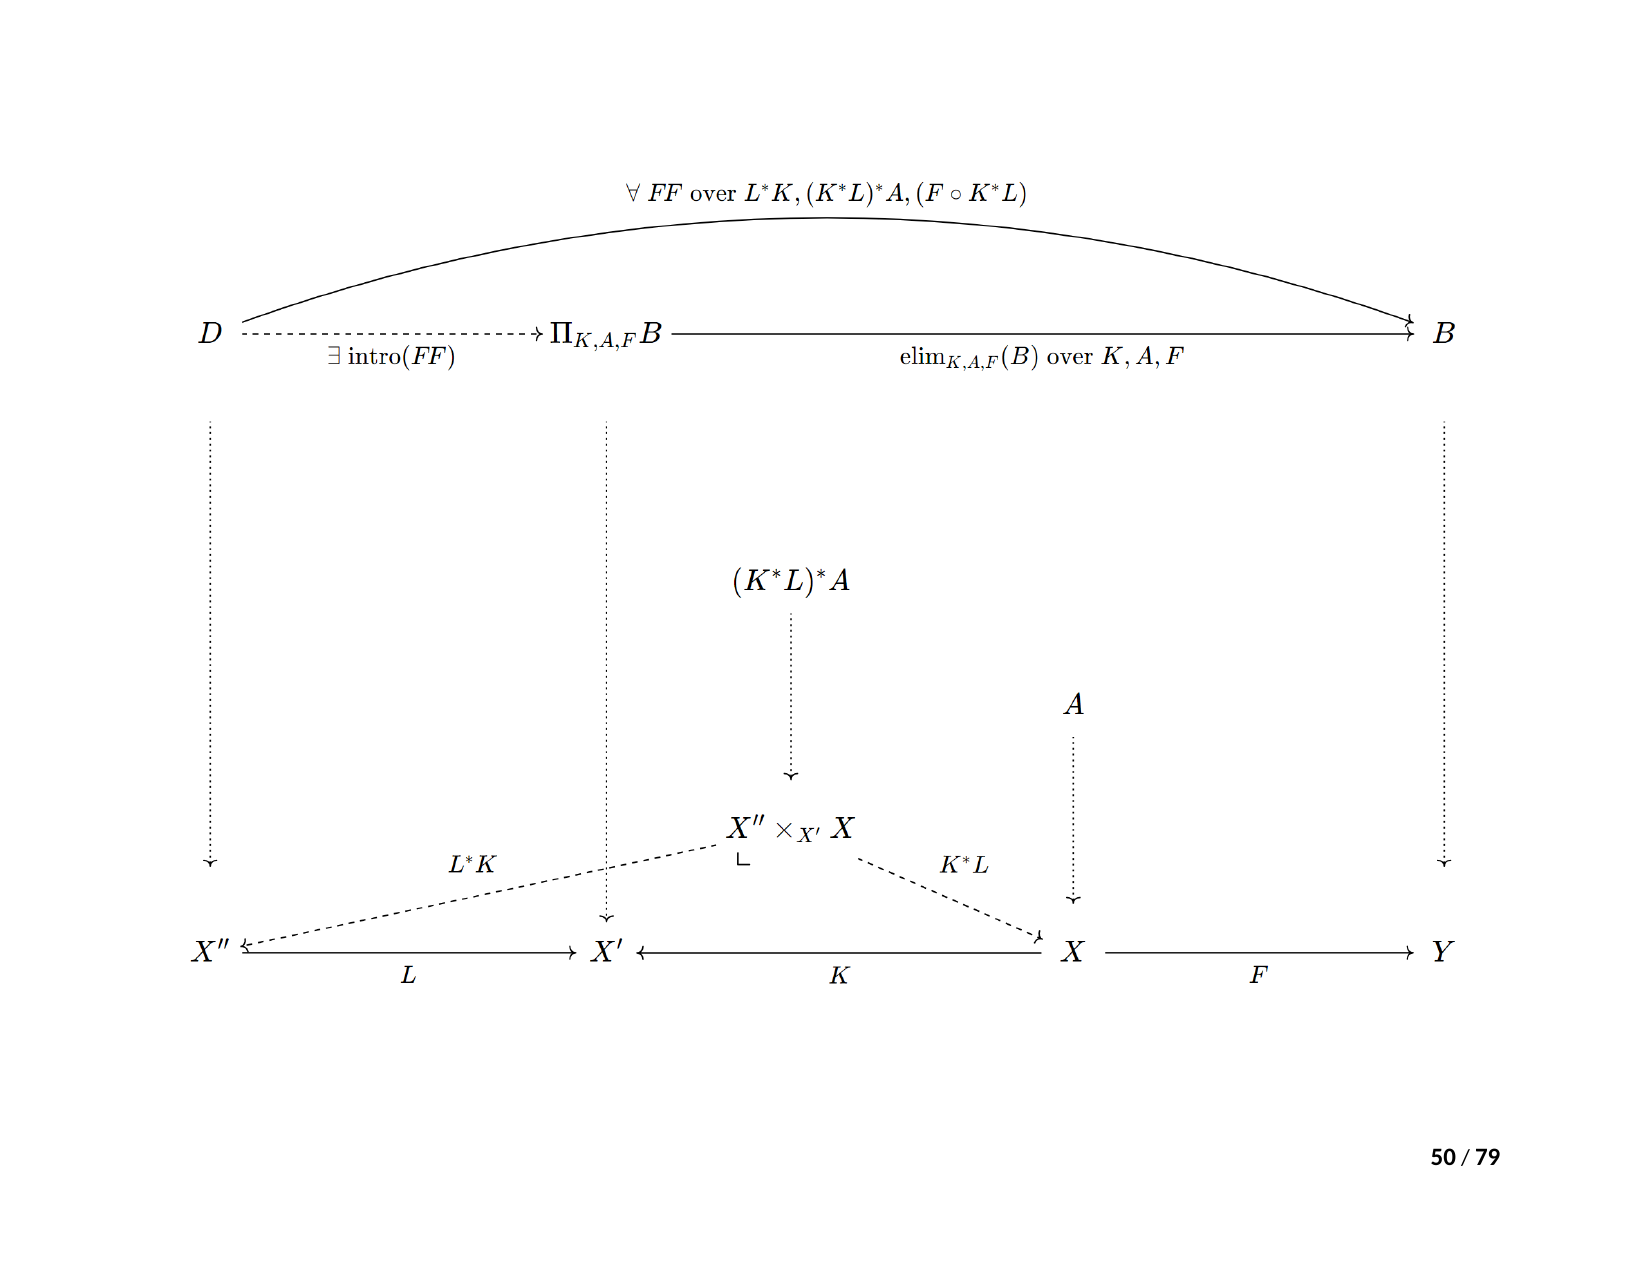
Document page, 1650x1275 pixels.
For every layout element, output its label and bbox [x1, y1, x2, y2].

picture [150, 150, 1500, 1015]
